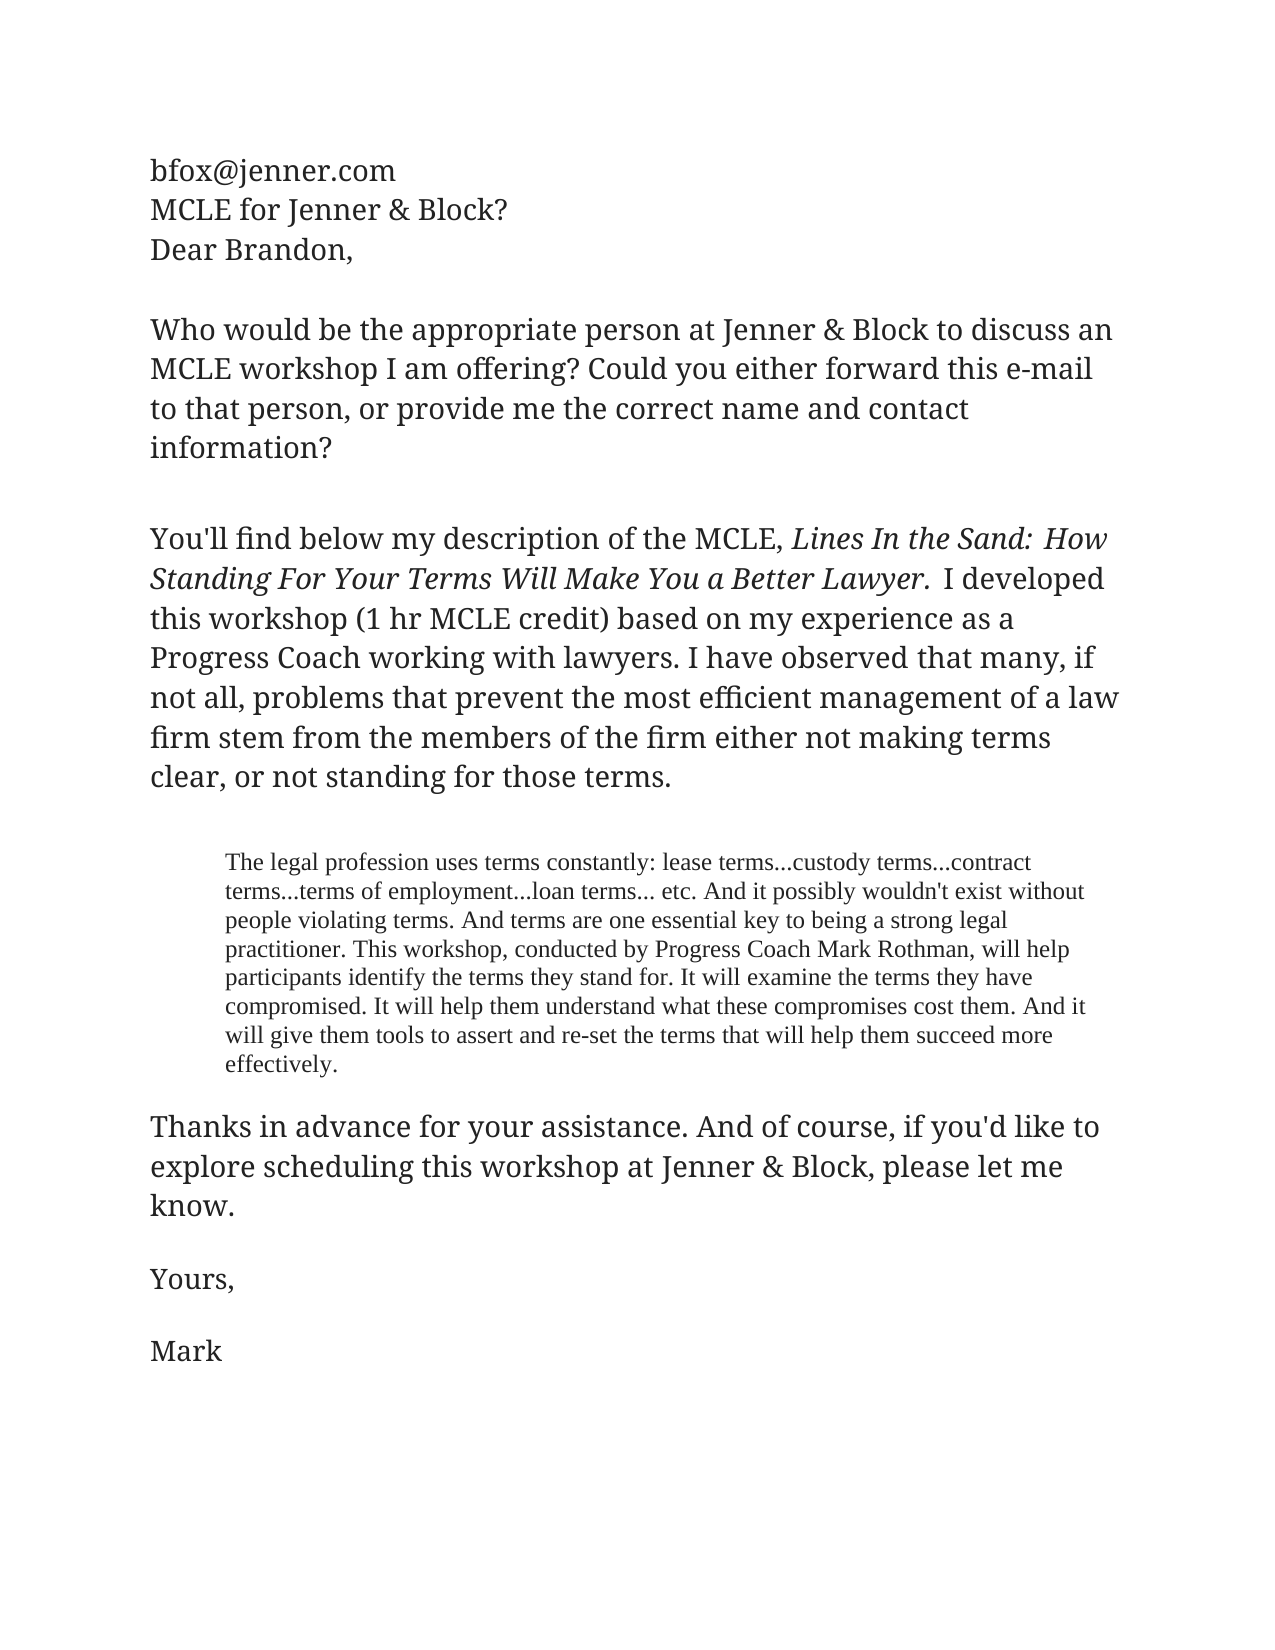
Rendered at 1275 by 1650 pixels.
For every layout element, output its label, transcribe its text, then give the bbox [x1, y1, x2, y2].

text Dear Brandon, [150, 229, 1125, 269]
text bfox@jenner.com [150, 150, 1125, 190]
text Yours, [150, 1259, 1125, 1298]
text You'll find below my description of the MCLE, Lines In the Sand: How Standing For Your Terms Will Make You a Better Lawyer. I developed this workshop (1 hr MCLE credit) based on my experience as a Progress Coach working with lawyers. I have observed that many, if not all, problems that prevent the most efficient management of a law firm stem from the members of the firm either not making terms clear, or not standing for those terms. [150, 518, 1125, 796]
text The legal profession uses terms constantly: lease terms...custody terms...contract terms...terms of employment...loan terms... etc. And it possibly wouldn't exist without people violating terms. And terms are one essential key to being a strong legal practitioner. This workshop, conducted by Progress Coach Mark Rothman, will help participants identify the terms they stand for. It will examine the terms they have compromised. It will help them understand what these compromises cost them. And it will give them tools to assert and re-set the terms that will help them succeed more effectively. [225, 847, 1125, 1077]
text Who would be the appropriate person at Jenner & Block to discuss an MCLE workshop I am offering? Could you either forward this e-mail to that person, or provide me the correct name and contact information? [150, 309, 1125, 467]
text MCLE for Jenner & Block? [150, 190, 1125, 229]
text Thanks in advance for your assistance. And of course, if you'd like to explore scheduling this workshop at Jenner & Block, please let me know. [235, 1106, 1125, 1225]
text Mark [150, 1332, 1125, 1370]
